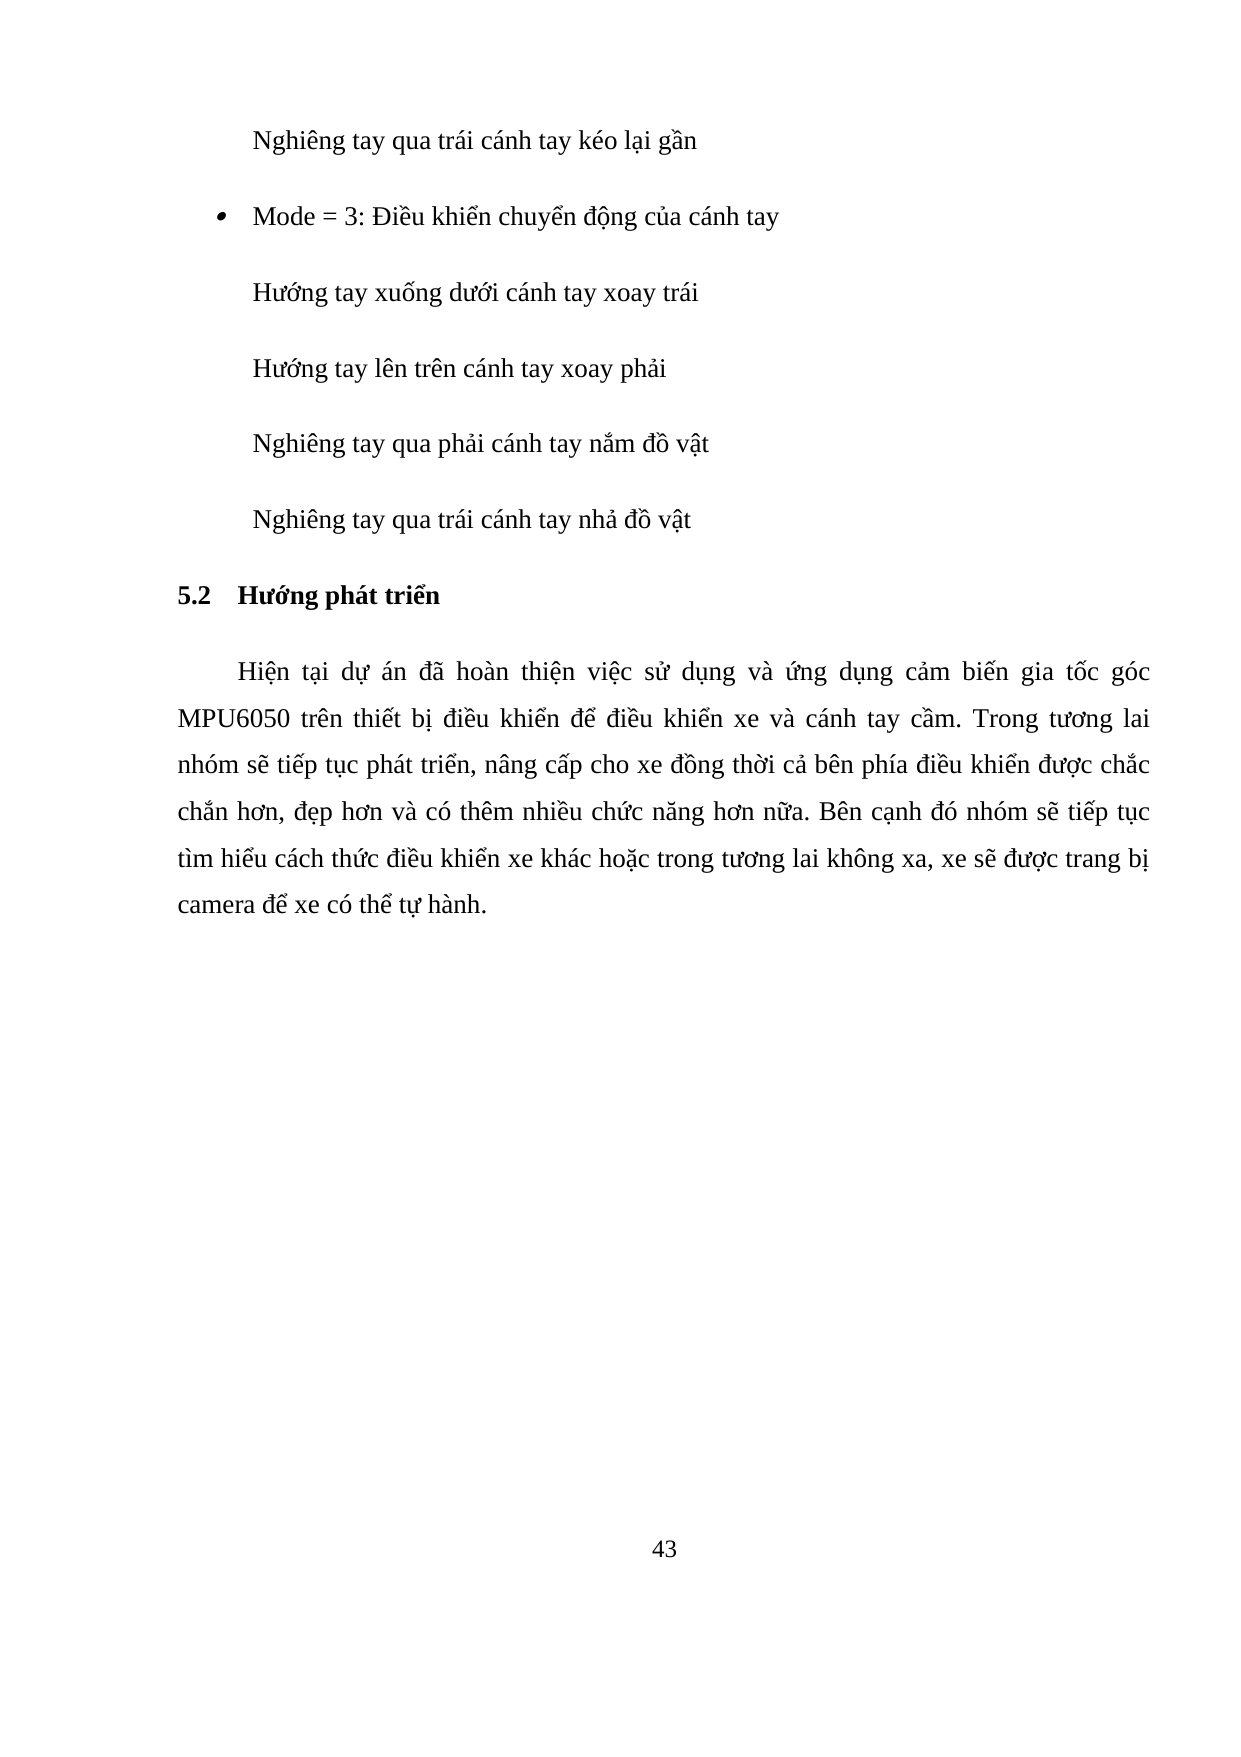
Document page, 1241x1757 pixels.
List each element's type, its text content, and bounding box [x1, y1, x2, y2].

list Nghiêng tay qua trái cánh tay nhả đồ vật [252, 503, 1152, 534]
subtitle Hướng phát triển [177, 579, 1152, 610]
list Nghiêng tay qua phải cánh tay nắm đồ vật [252, 428, 1152, 459]
list Hướng tay xuống dưới cánh tay xoay trái [252, 276, 1152, 307]
list Mode = 3: Điều khiển chuyển động của cánh tay [215, 200, 1152, 231]
list Hướng tay lên trên cánh tay xoay phải [252, 352, 1152, 383]
text Hiện tại dự án đã hoàn thiện việc sử dụng và ứng dụng cảm biến gia tốc góc MPU6050 trên thiết bị điều khiển để điều khiển xe và cánh tay cầm. Trong tương lai nhóm sẽ tiếp tục phát triển, nâng cấp cho xe đồng thời cả bên phía điều khiển được chắc chắn hơn, đẹp hơn và có thêm nhiều chức năng hơn nữa. Bên cạnh đó nhóm sẽ tiếp tục tìm hiểu cách thức điều khiển xe khác hoặc trong tương lai không xa, xe sẽ được trang bị camera để xe có thể tự hành. [177, 655, 1152, 919]
list Nghiêng tay qua trái cánh tay kéo lại gần [252, 124, 1152, 155]
